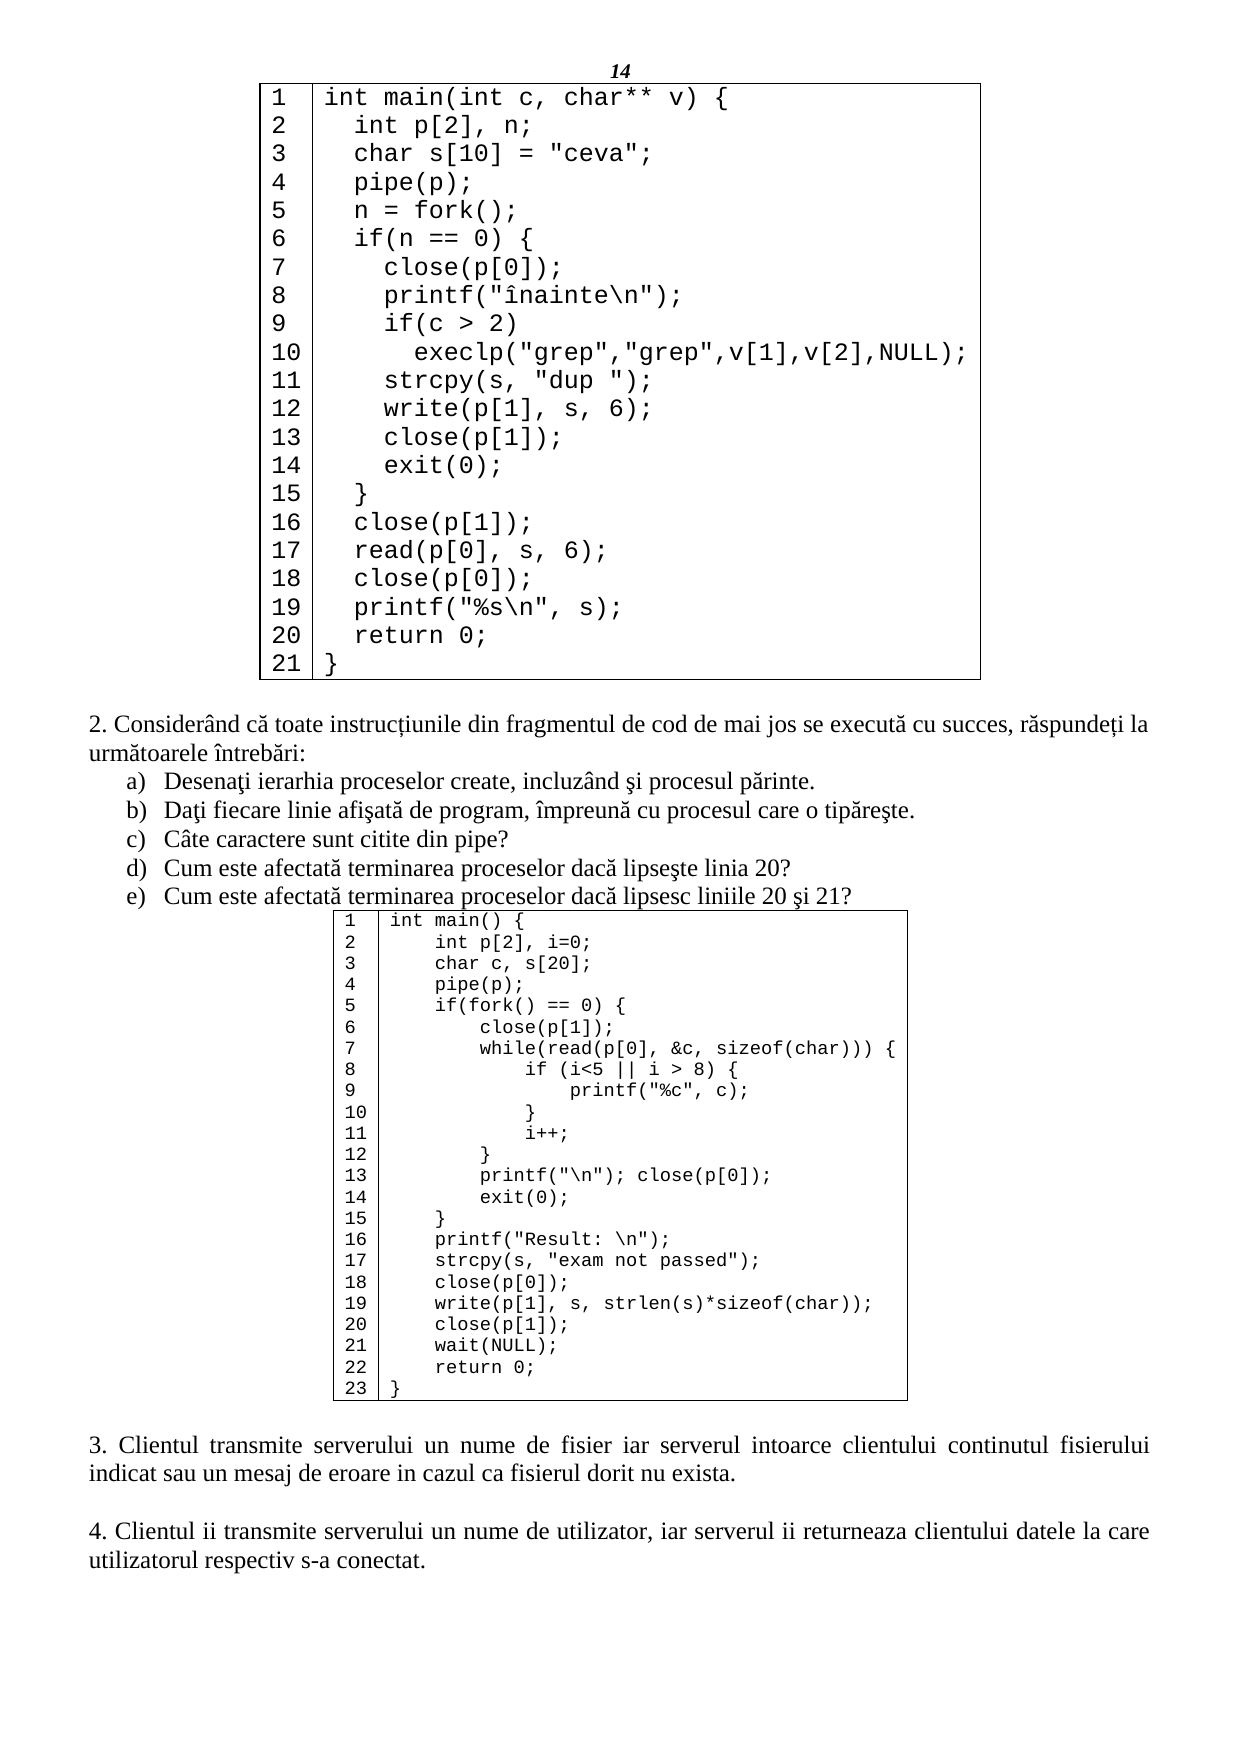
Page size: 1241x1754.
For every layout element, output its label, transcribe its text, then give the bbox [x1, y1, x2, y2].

text 3. Clientul transmite serverului un nume de fisier iar serverul intoarce clientului continutul fisierului indicat sau un mesaj de eroare in cazul ca fisierul dorit nu exista. [89, 1430, 1152, 1487]
table_header 1 2 3 4 5 6 7 8 9 10 11 12 13 14 15 16 17 18 19 20 21 [261, 84, 312, 679]
table_header 1 2 3 4 5 6 7 8 9 10 11 12 13 14 15 16 17 18 19 20 21 22 23 [334, 911, 378, 1400]
text 4. Clientul ii transmite serverului un nume de utilizator, iar serverul ii returneaza clientului datele la care utilizatorul respectiv s-a conectat. [89, 1516, 1152, 1573]
table_header int main(int c, char** v) { int p[2], n; char s[10] = "ceva"; pipe(p); n = fork(); if(n == 0) { close(p[0]); printf("înainte\n"); if(c > 2) execlp("grep","grep",v[1],v[2],NULL); strcpy(s, "dup "); write(p[1], s, 6); close(p[1]); exit(0); } close(p[1]); read(p[0], s, 6); close(p[0]); printf("%s\n", s); return 0; } [313, 84, 980, 679]
list Câte caractere sunt citite din pipe? [126, 824, 1152, 853]
list Desenaţi ierarhia proceselor create, incluzând şi procesul părinte. [126, 766, 1152, 795]
list Daţi fiecare linie afişată de program, împreună cu procesul care o tipăreşte. [126, 795, 1152, 824]
table_header int main() { int p[2], i=0; char c, s[20]; pipe(p); if(fork() == 0) { close(p[1]); while(read(p[0], &c, sizeof(char))) { if (i<5 || i > 8) { printf("%c", c); } i++; } printf("\n"); close(p[0]); exit(0); } printf("Result: \n"); strcpy(s, "exam not passed"); close(p[0]); write(p[1], s, strlen(s)*sizeof(char)); close(p[1]); wait(NULL); return 0; } [379, 911, 907, 1400]
list Cum este afectată terminarea proceselor dacă lipsesc liniile 20 şi 21? [126, 881, 1152, 910]
text 2. Considerând că toate instrucțiunile din fragmentul de cod de mai jos se execută cu succes, răspundeți la următoarele întrebări: [89, 709, 1152, 766]
list Cum este afectată terminarea proceselor dacă lipseşte linia 20? [126, 853, 1152, 881]
